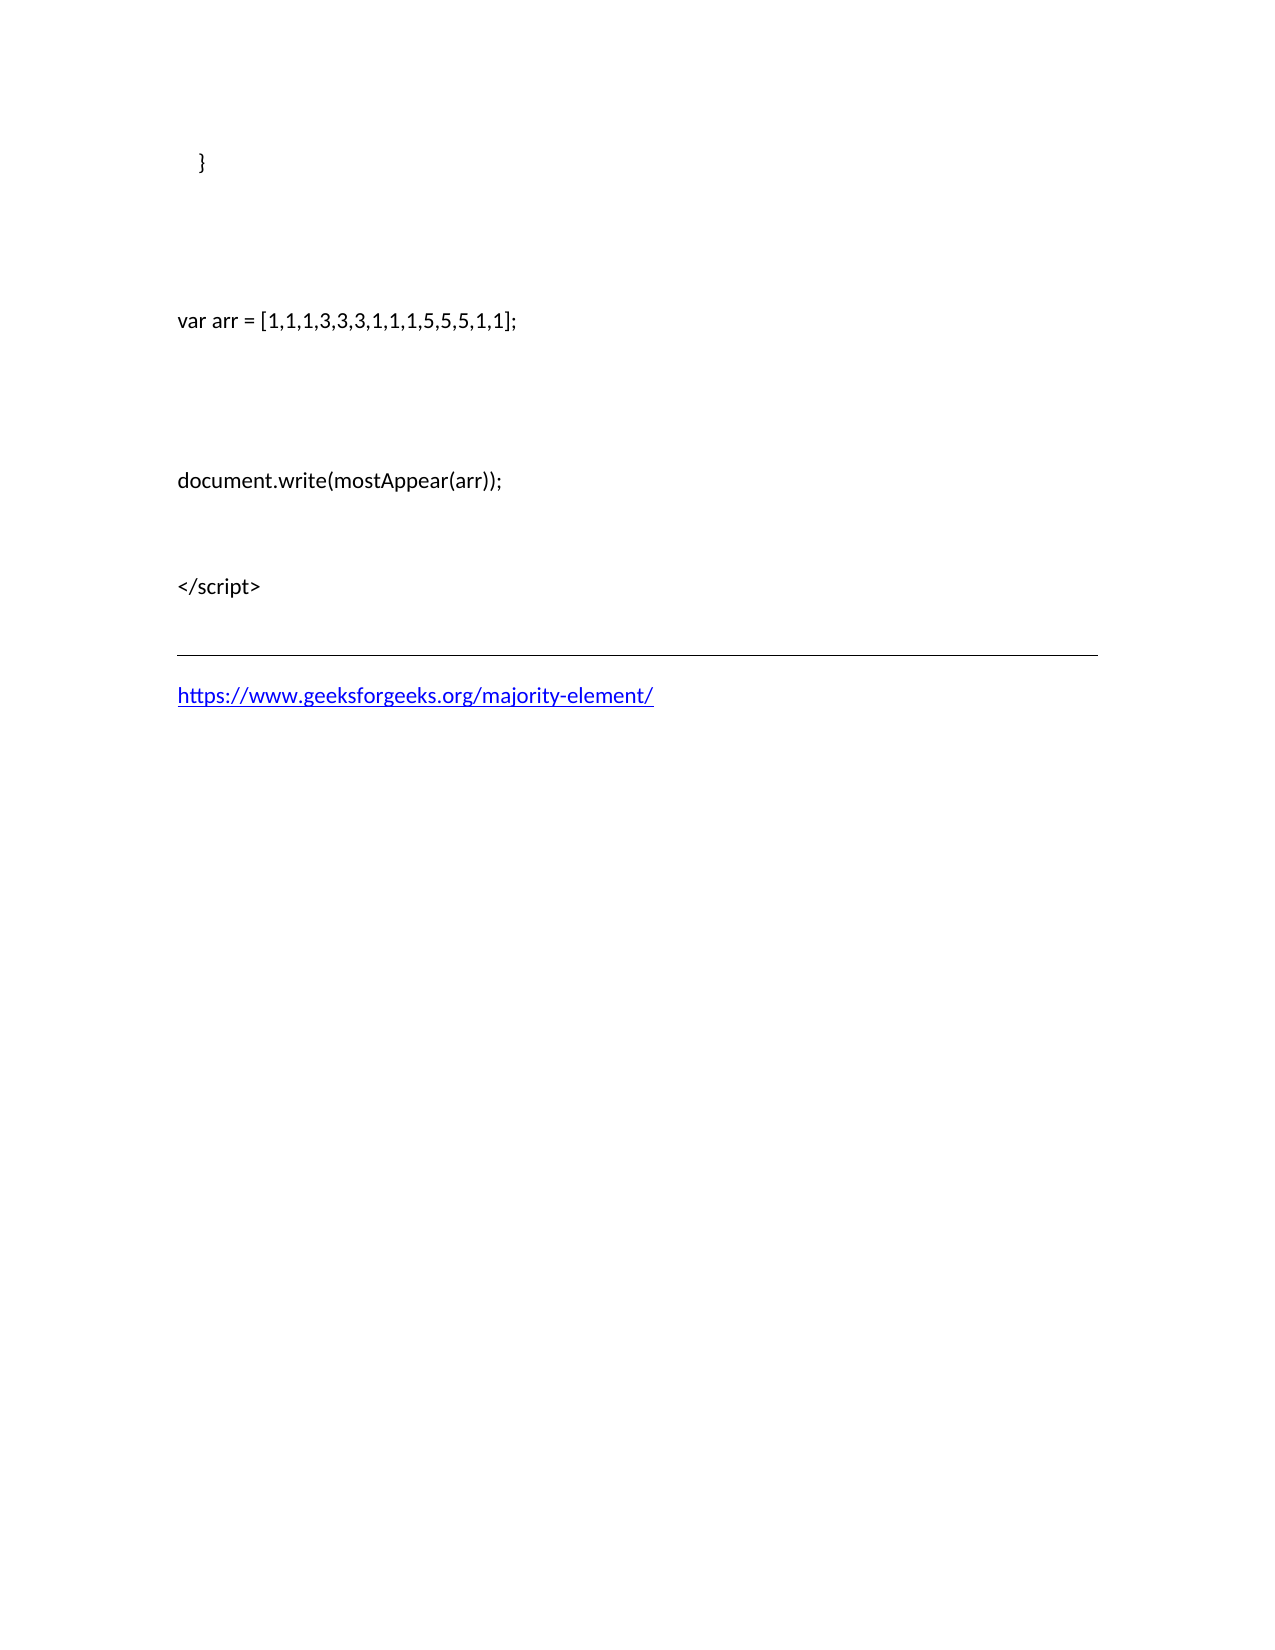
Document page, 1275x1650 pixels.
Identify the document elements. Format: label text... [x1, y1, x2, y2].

text document.write(mostAppear(arr)); [177, 466, 1098, 494]
text } [177, 148, 1098, 176]
text </script> [177, 572, 1098, 600]
text var arr = [1,1,1,3,3,3,1,1,1,5,5,5,1,1]; [177, 307, 1098, 335]
text https://www.geeksforgeeks.org/majority-element/ [177, 681, 1098, 709]
